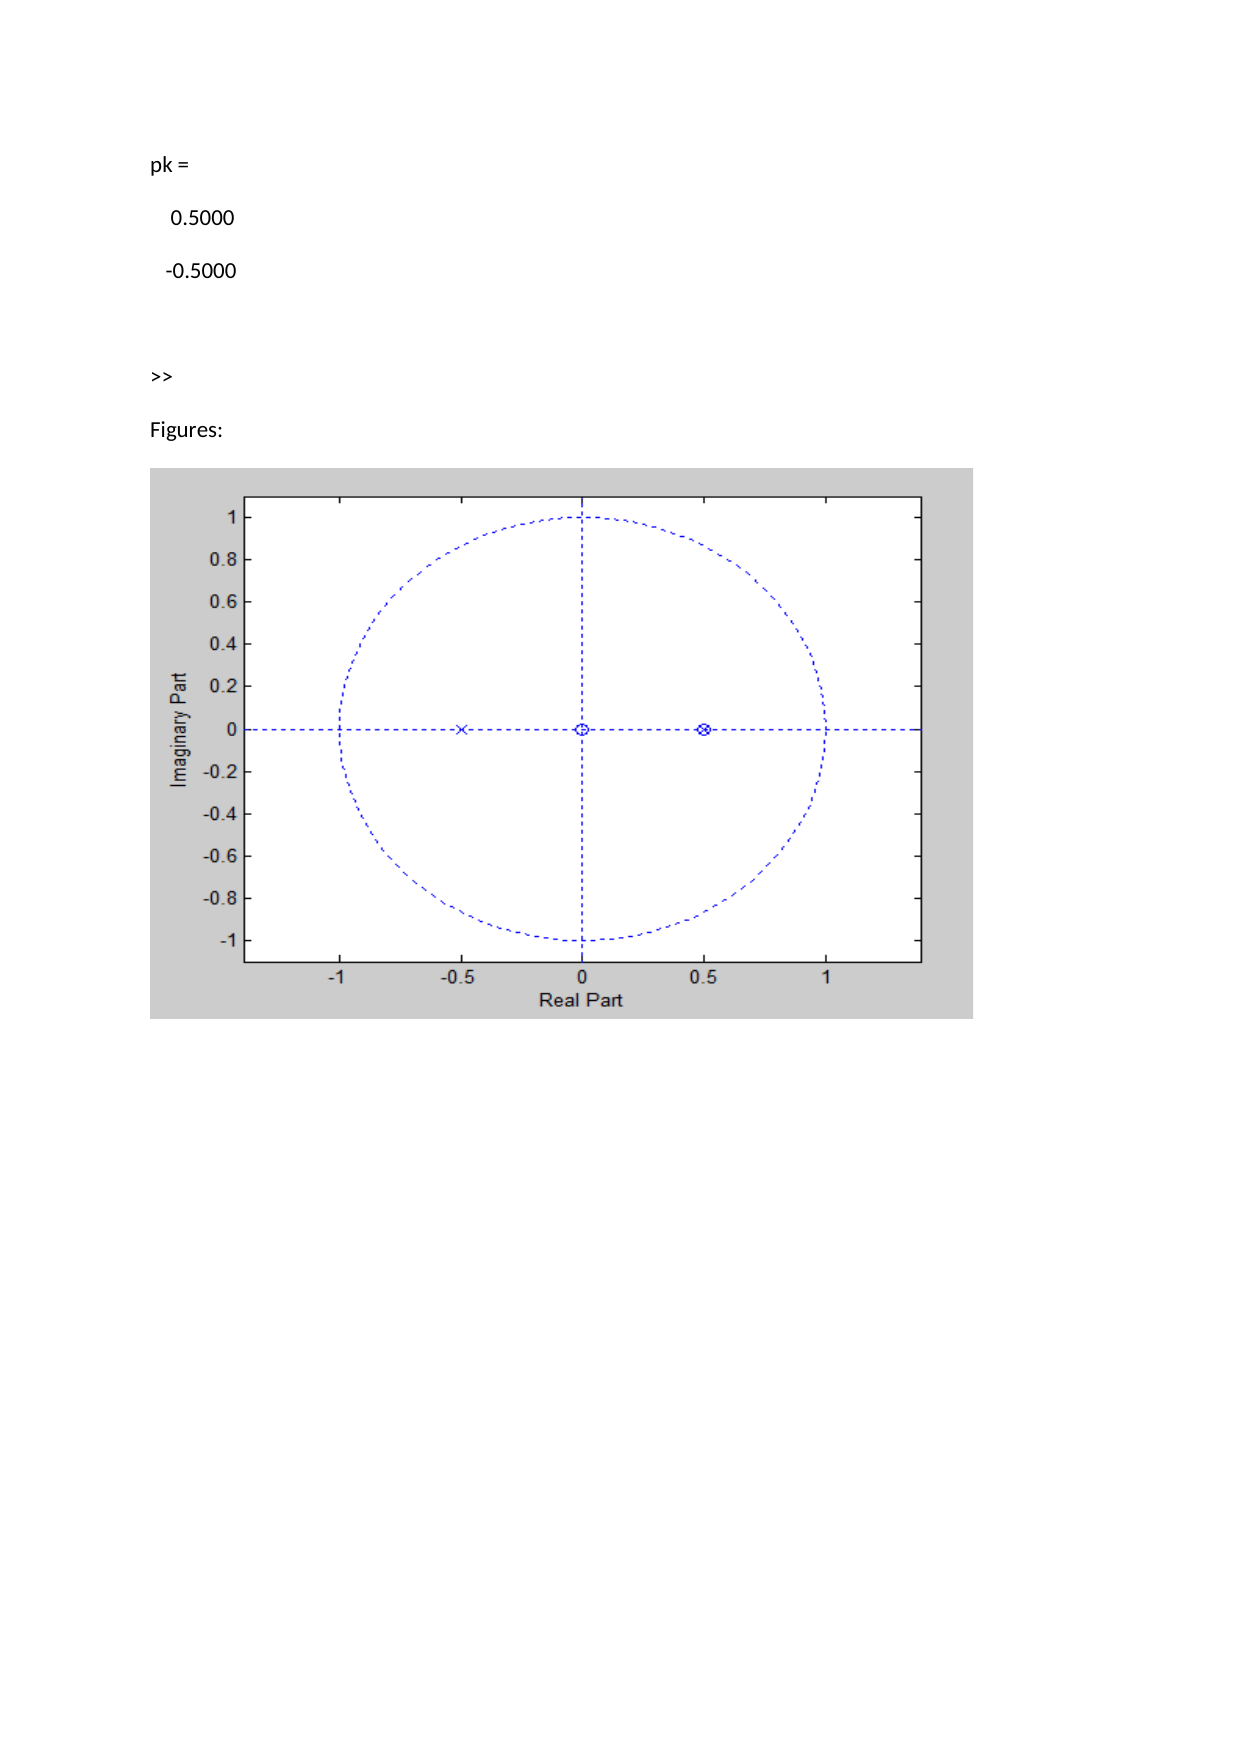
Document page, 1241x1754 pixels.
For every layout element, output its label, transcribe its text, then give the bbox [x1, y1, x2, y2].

text Figures: [150, 415, 1090, 443]
text -0.5000 [150, 256, 1090, 284]
text pk = [150, 150, 1090, 178]
text >> [150, 362, 1090, 390]
picture [150, 468, 974, 1019]
text 0.5000 [150, 203, 1090, 231]
